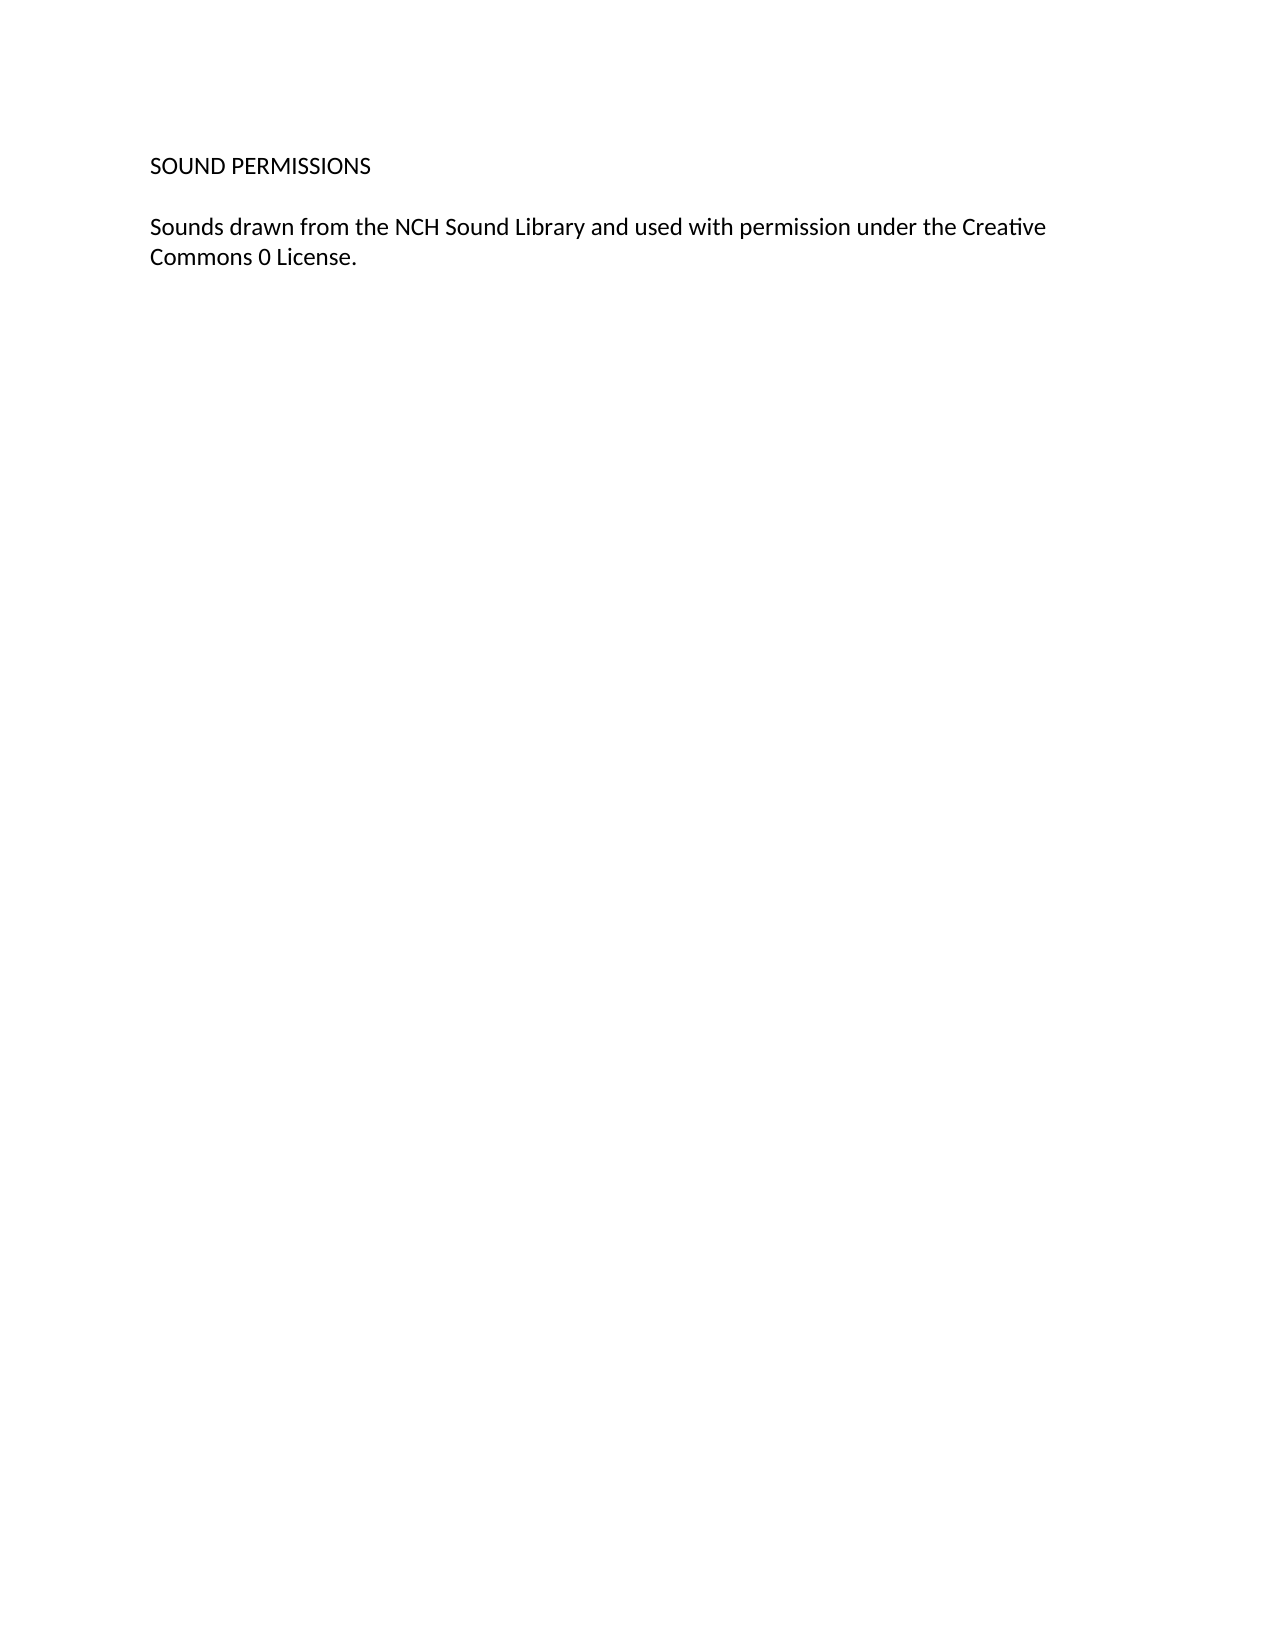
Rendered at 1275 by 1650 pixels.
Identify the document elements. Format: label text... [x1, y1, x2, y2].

text SOUND PERMISSIONS [150, 150, 1125, 181]
text Sounds drawn from the NCH Sound Library and used with permission under the Creative Commons 0 License. [150, 211, 1125, 272]
